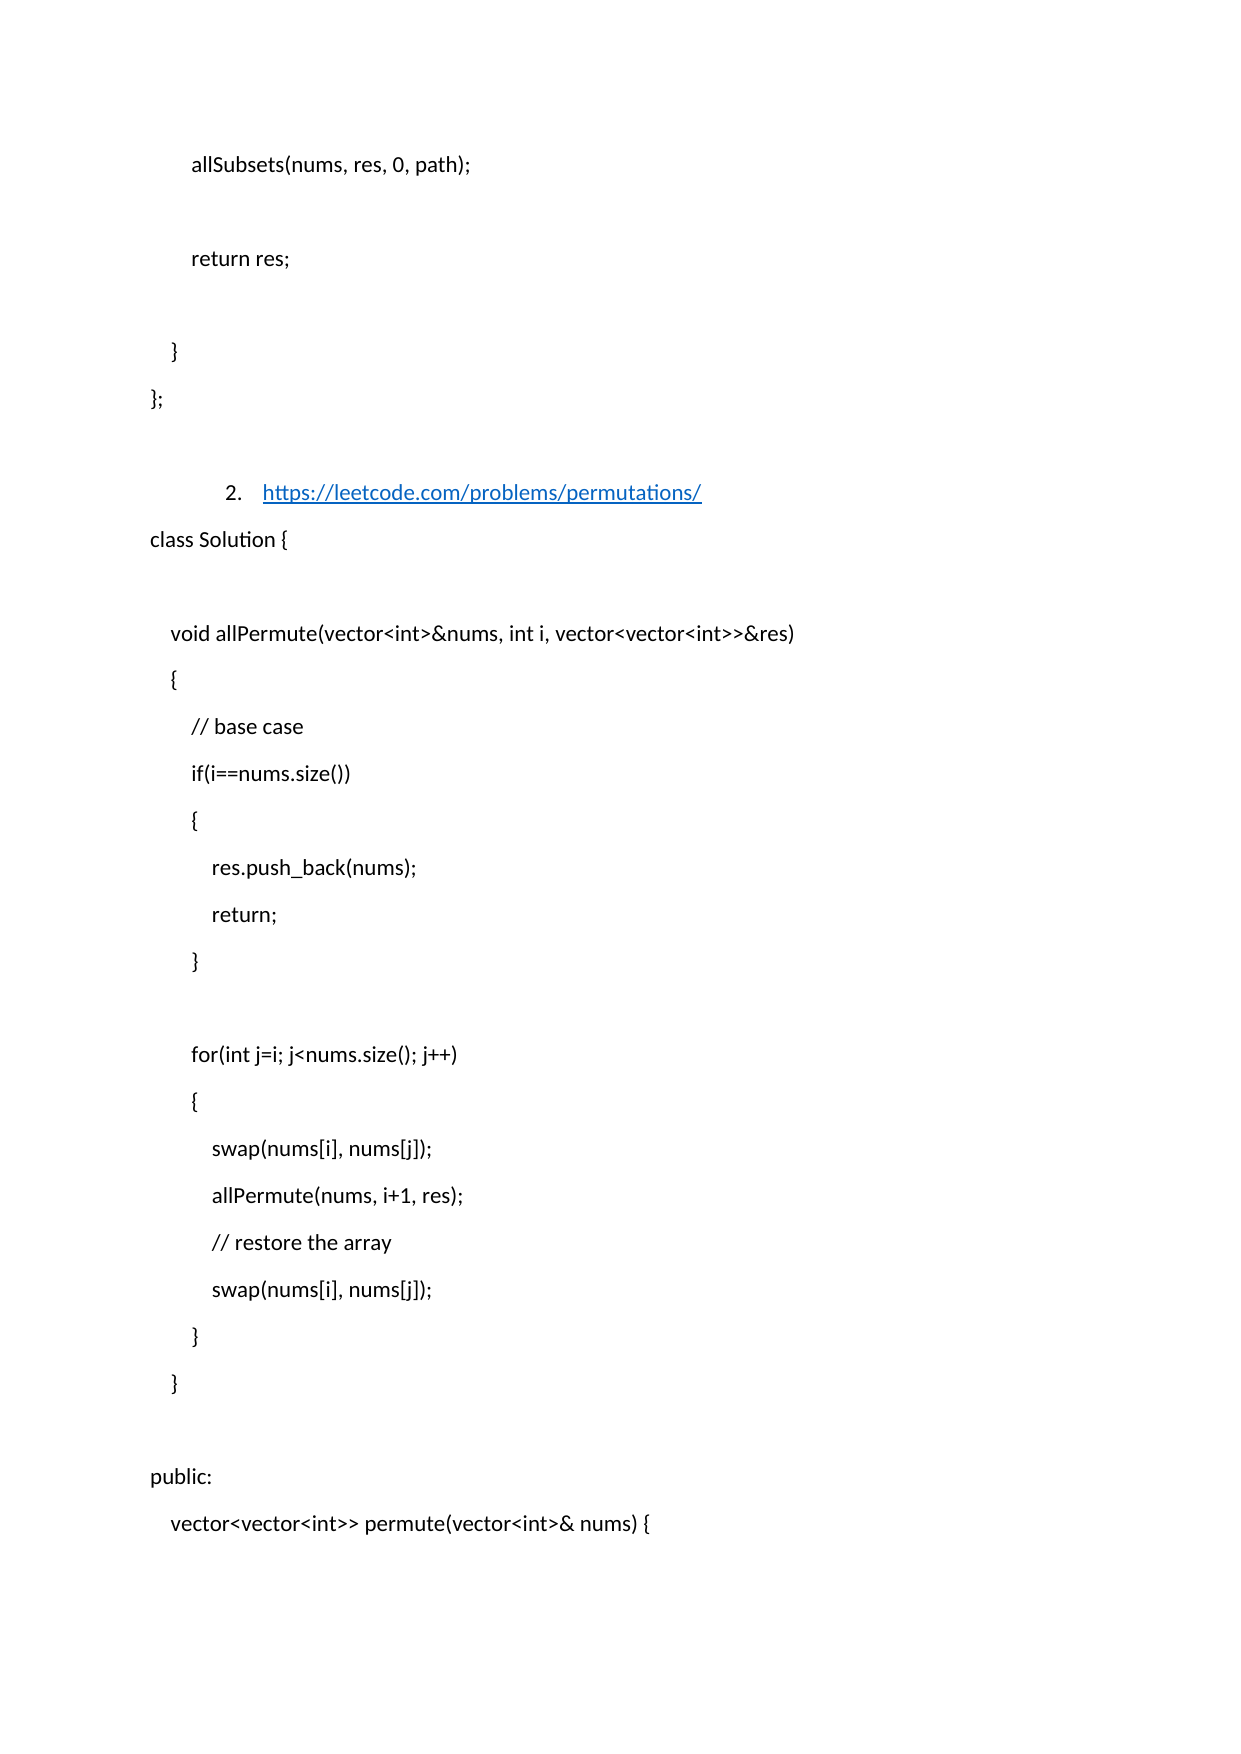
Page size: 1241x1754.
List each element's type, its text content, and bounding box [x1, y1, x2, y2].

text allPermute(nums, i+1, res); [150, 1181, 1090, 1209]
text } [150, 1369, 1090, 1397]
text }; [150, 384, 1090, 412]
text } [150, 947, 1090, 975]
text return res; [150, 244, 1090, 272]
text swap(nums[i], nums[j]); [150, 1134, 1090, 1162]
text swap(nums[i], nums[j]); [150, 1275, 1090, 1303]
text class Solution { [150, 525, 1090, 553]
text { [150, 806, 1090, 834]
text void allPermute(vector<int>&nums, int i, vector<vector<int>>&res) [150, 619, 1090, 647]
text return; [150, 900, 1090, 928]
text } [150, 337, 1090, 366]
text if(i==nums.size()) [150, 759, 1090, 787]
text allSubsets(nums, res, 0, path); [150, 150, 1090, 178]
text for(int j=i; j<nums.size(); j++) [150, 1041, 1090, 1069]
text // restore the array [150, 1228, 1090, 1256]
text res.push_back(nums); [150, 853, 1090, 881]
text public: [150, 1462, 1090, 1491]
text } [150, 1322, 1090, 1350]
text { [150, 1087, 1090, 1116]
text // base case [150, 712, 1090, 741]
list https://leetcode.com/problems/permutations/ [225, 478, 1090, 506]
text { [150, 666, 1090, 694]
text vector<vector<int>> permute(vector<int>& nums) { [150, 1509, 1090, 1537]
